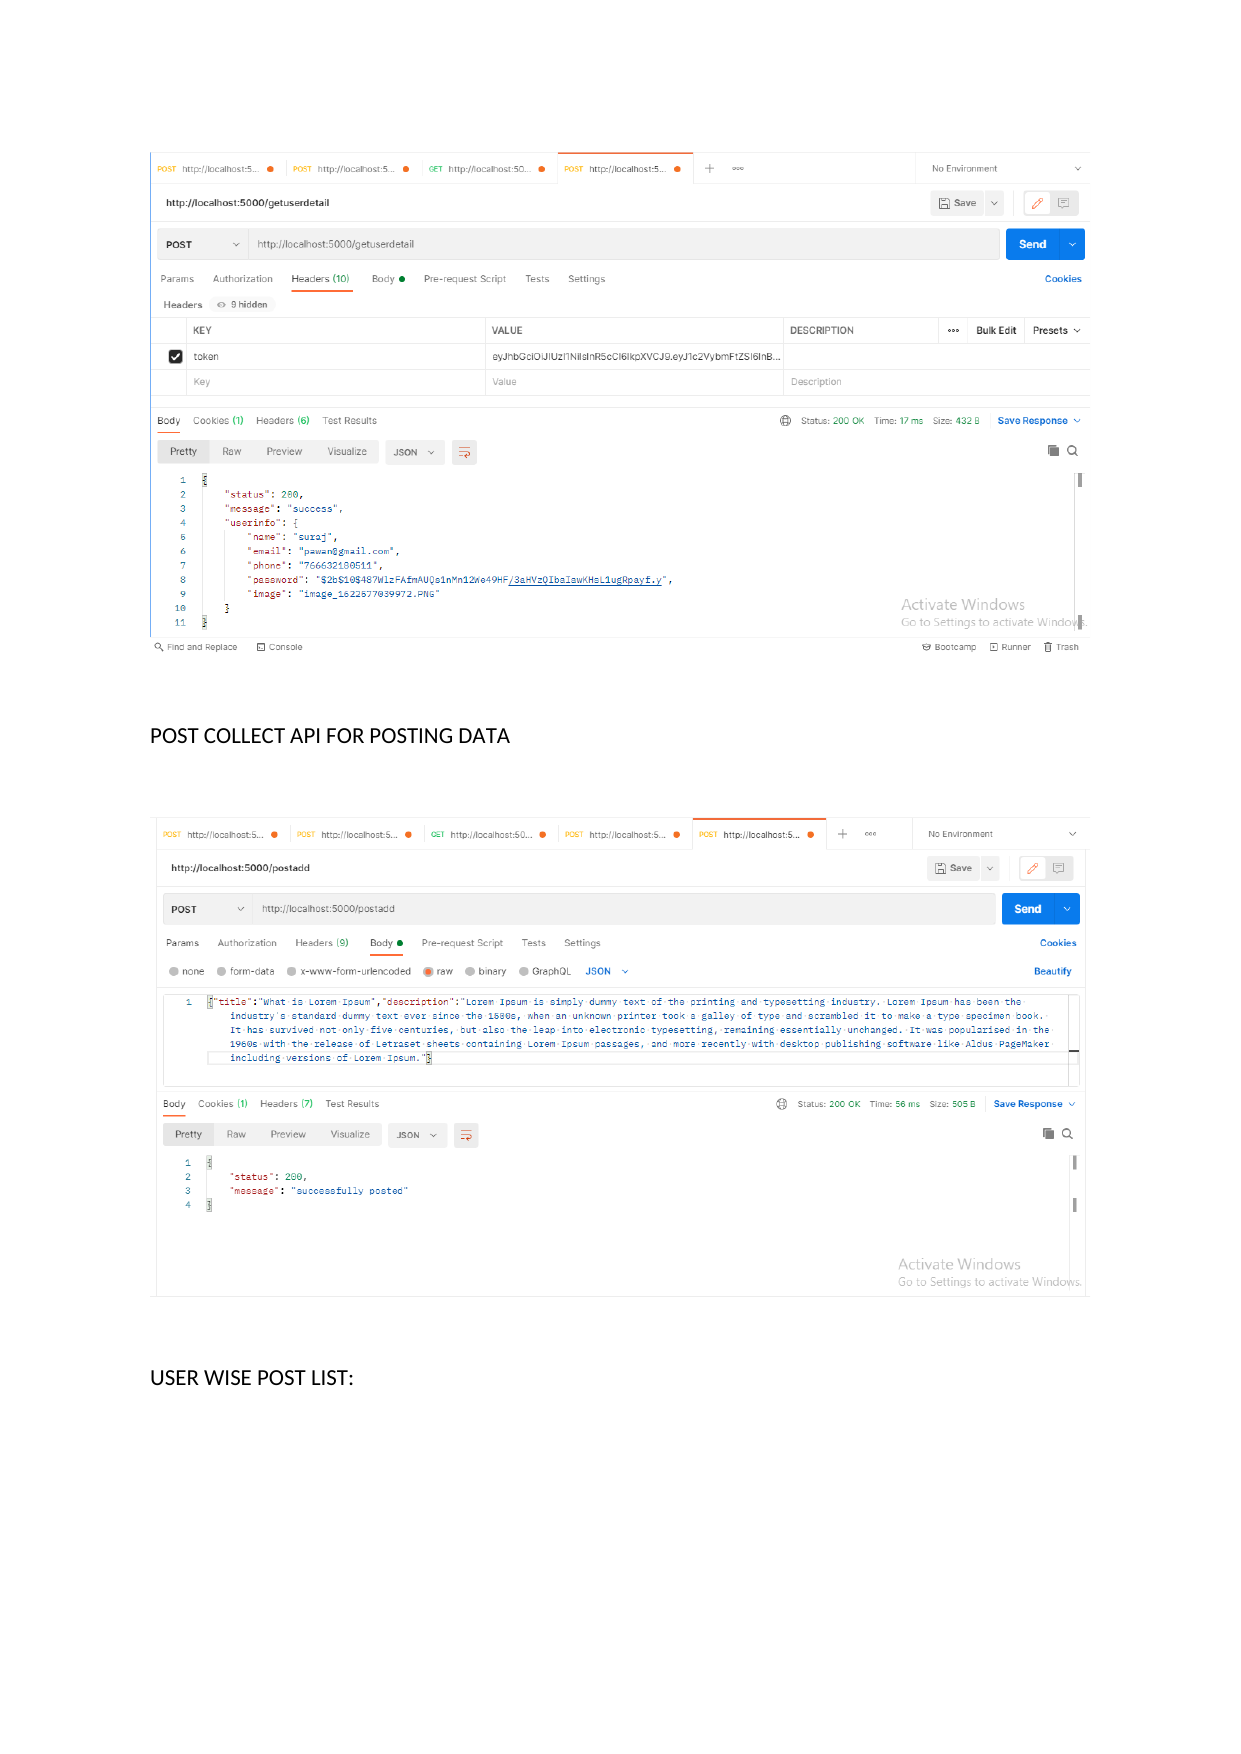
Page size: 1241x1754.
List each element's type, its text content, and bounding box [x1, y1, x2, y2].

picture [150, 150, 1091, 656]
text POST COLLECT API FOR POSTING DATA [150, 721, 1090, 749]
picture [150, 814, 1091, 1298]
text USER WISE POST LIST: [150, 1363, 1090, 1391]
